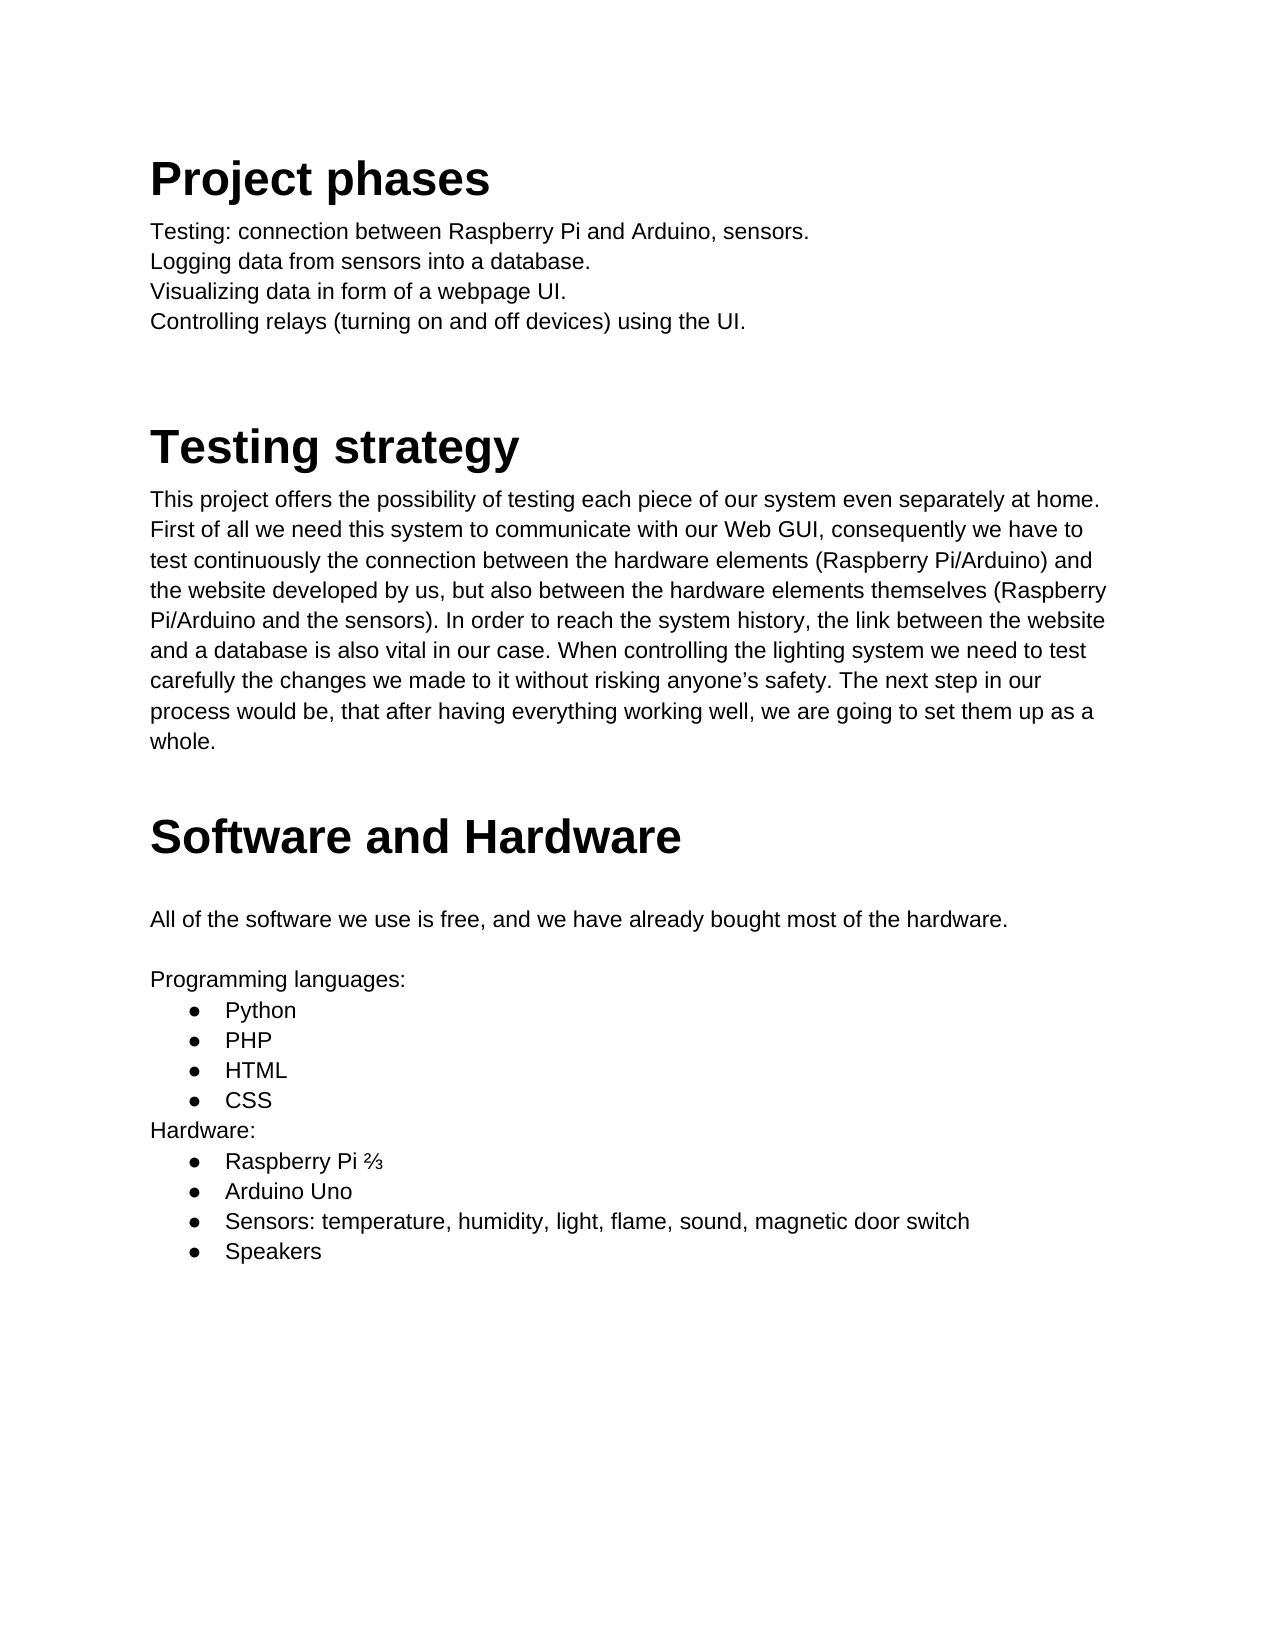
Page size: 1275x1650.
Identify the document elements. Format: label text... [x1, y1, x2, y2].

list Sensors: temperature, humidity, light, flame, sound, magnetic door switch [187, 1208, 1125, 1234]
list HTML [187, 1057, 1125, 1083]
text Testing: connection between Raspberry Pi and Arduino, sensors. [150, 218, 1125, 244]
list Speakers [187, 1238, 1125, 1264]
list CSS [187, 1087, 1125, 1113]
text This project offers the possibility of testing each piece of our system even separately at home. First of all we need this system to communicate with our Web GUI, consequently we have to test continuously the connection between the hardware elements (Raspberry Pi/Arduino) and the website developed by us, but also between the hardware elements themselves (Raspberry Pi/Arduino and the sensors). In order to reach the system history, the link between the website and a database is also vital in our case. When controlling the lighting system we need to test carefully the changes we made to it without risking anyone’s safety. The next step in our process would be, that after having everything working well, we are going to set them up as a whole. [150, 486, 1125, 754]
list Raspberry Pi ⅔ [187, 1148, 1125, 1174]
subtitle Software and Hardware [150, 808, 1125, 863]
subtitle Testing strategy [150, 419, 1125, 474]
text Visualizing data in form of a webpage UI. [150, 278, 1125, 304]
list PHP [187, 1027, 1125, 1053]
text Programming languages: [150, 966, 1125, 993]
list Python [187, 997, 1125, 1023]
text Hardware: [150, 1117, 1125, 1144]
text Controlling relays (turning on and off devices) using the UI. [150, 308, 1125, 334]
text Logging data from sensors into a database. [150, 248, 1125, 274]
subtitle Project phases [150, 150, 1125, 205]
text All of the software we use is free, and we have already bought most of the hardware. [150, 906, 1125, 932]
list Arduino Uno [187, 1178, 1125, 1204]
